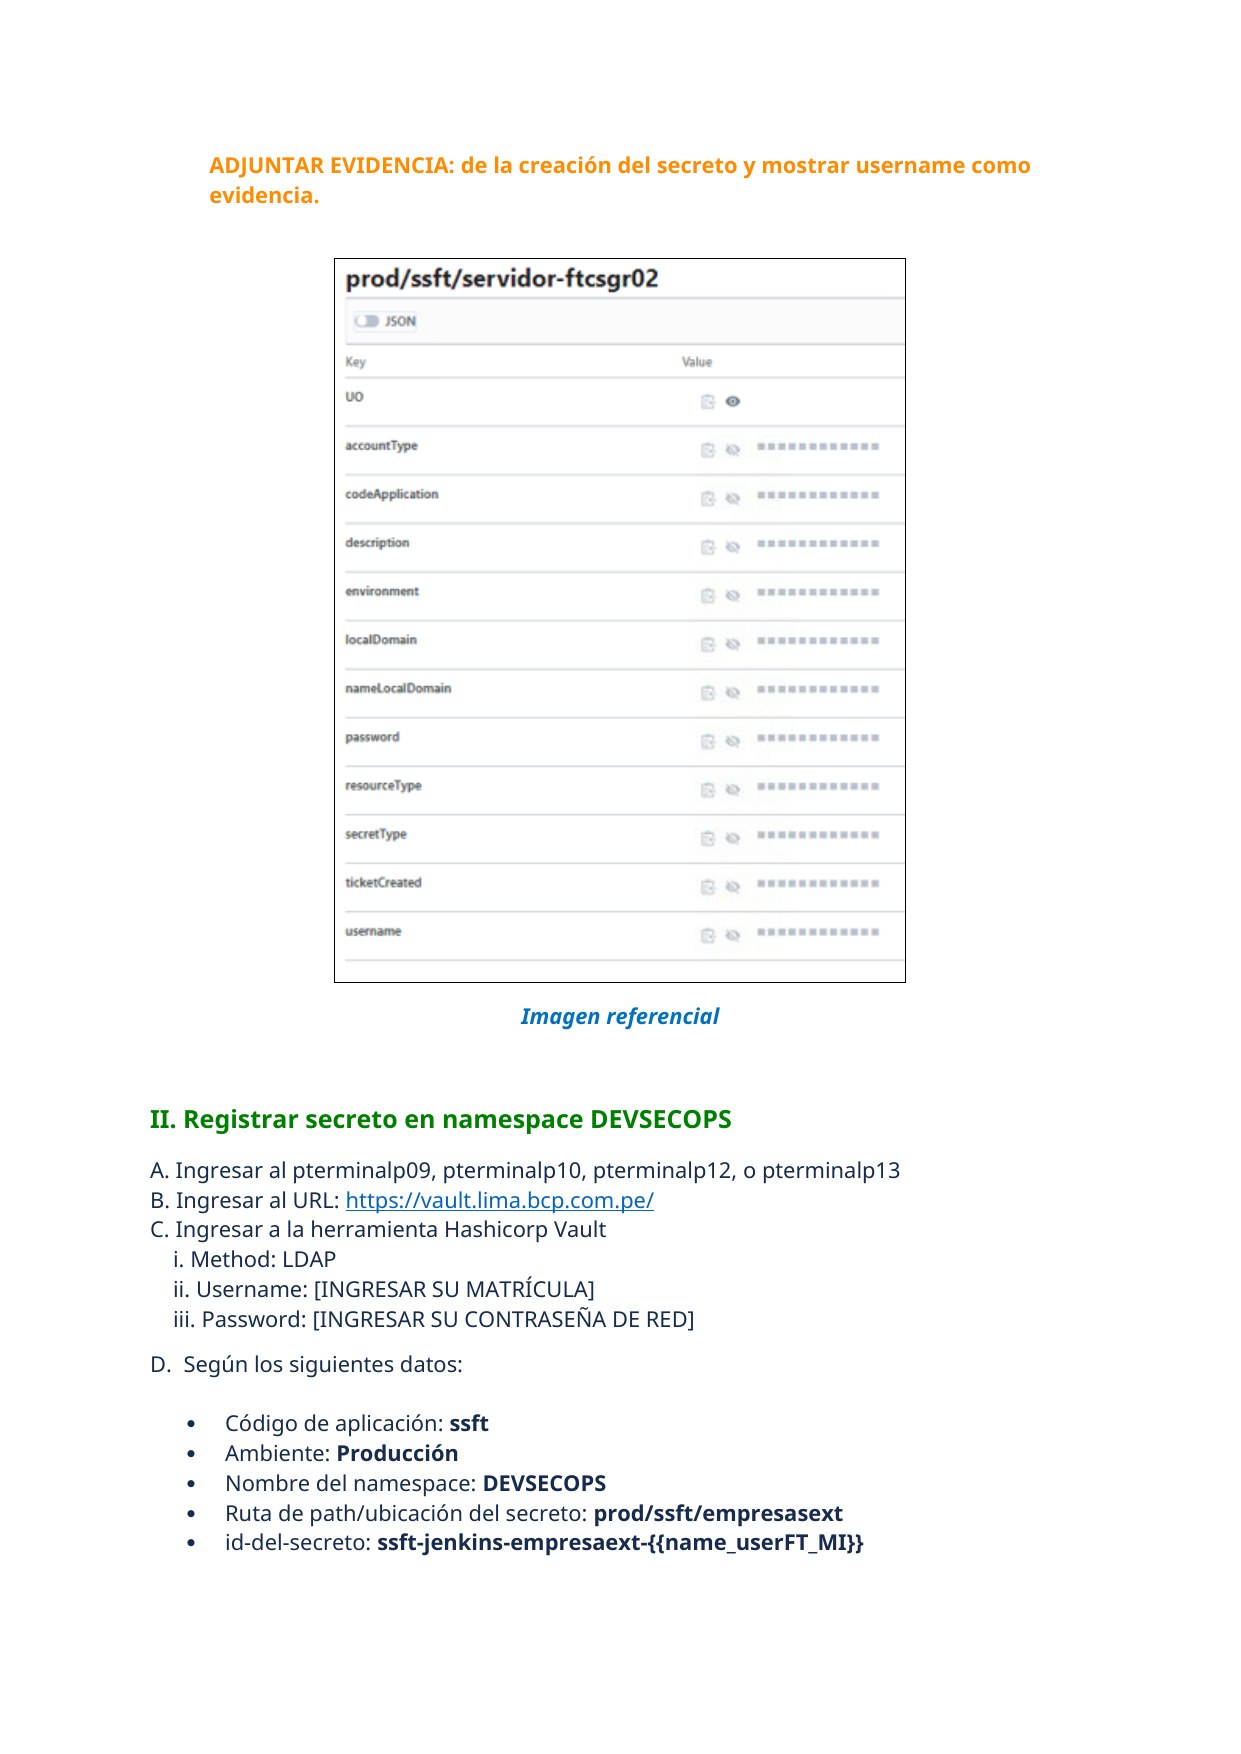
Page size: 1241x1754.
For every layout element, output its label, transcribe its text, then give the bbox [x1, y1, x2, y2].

picture [335, 259, 905, 982]
text ADJUNTAR EVIDENCIA: de la creación del secreto y mostrar username como evidencia. [209, 150, 1090, 209]
list Código de aplicación: ssft [187, 1408, 1090, 1438]
list Ambiente: Producción [187, 1438, 1090, 1468]
text A. Ingresar al pterminalp09, pterminalp10, pterminalp12, o pterminalp13 B. Ingresar al URL: https://vault.lima.bcp.com.pe/ C. Ingresar a la herramienta Hashicorp Vault i. Method: LDAP ii. Username: [INGRESAR SU MATRÍCULA] iii. Password: [INGRESAR SU CONTRASEÑA DE RED] [150, 1155, 1090, 1333]
text D. Según los siguientes datos: [150, 1349, 1090, 1379]
list id-del-secreto: ssft-jenkins-empresaext-{{name_userFT_MI}} [187, 1527, 1090, 1557]
text Imagen referencial [150, 1001, 1090, 1031]
list Nombre del namespace: DEVSECOPS [187, 1468, 1090, 1497]
text II. Registrar secreto en namespace DEVSECOPS [150, 1102, 1090, 1136]
list Ruta de path/ubicación del secreto: prod/ssft/empresasext [187, 1497, 1090, 1527]
